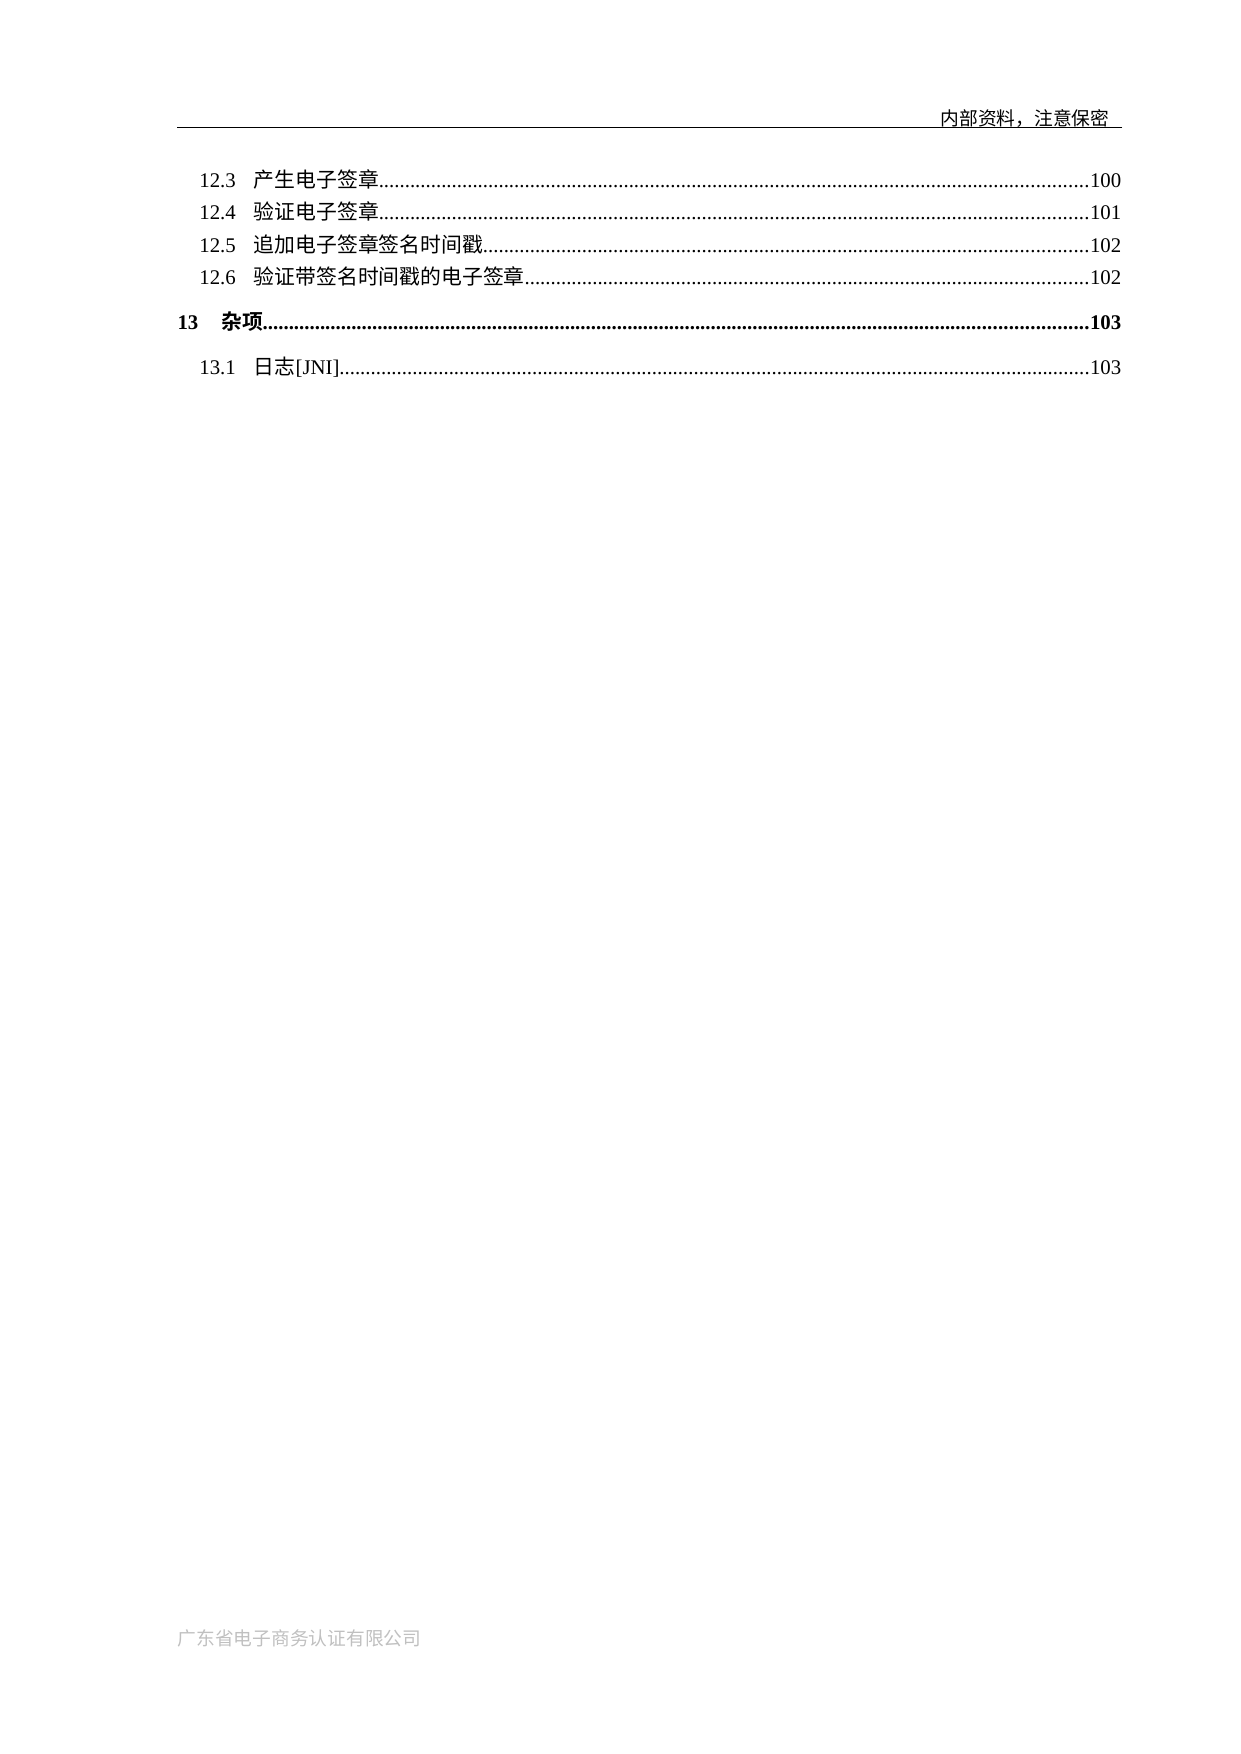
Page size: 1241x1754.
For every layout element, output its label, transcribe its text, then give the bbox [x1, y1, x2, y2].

text 12.4 验证电子签章 101 [199, 194, 1122, 227]
text 12.3 产生电子签章 100 [199, 162, 1122, 194]
text 13.1 日志[JNI] 103 [199, 349, 1122, 382]
text 12.5 追加电子签章签名时间戳 102 [199, 227, 1122, 259]
text 13 杂项 103 [177, 304, 1122, 337]
text 12.6 验证带签名时间戳的电子签章 102 [199, 259, 1122, 292]
